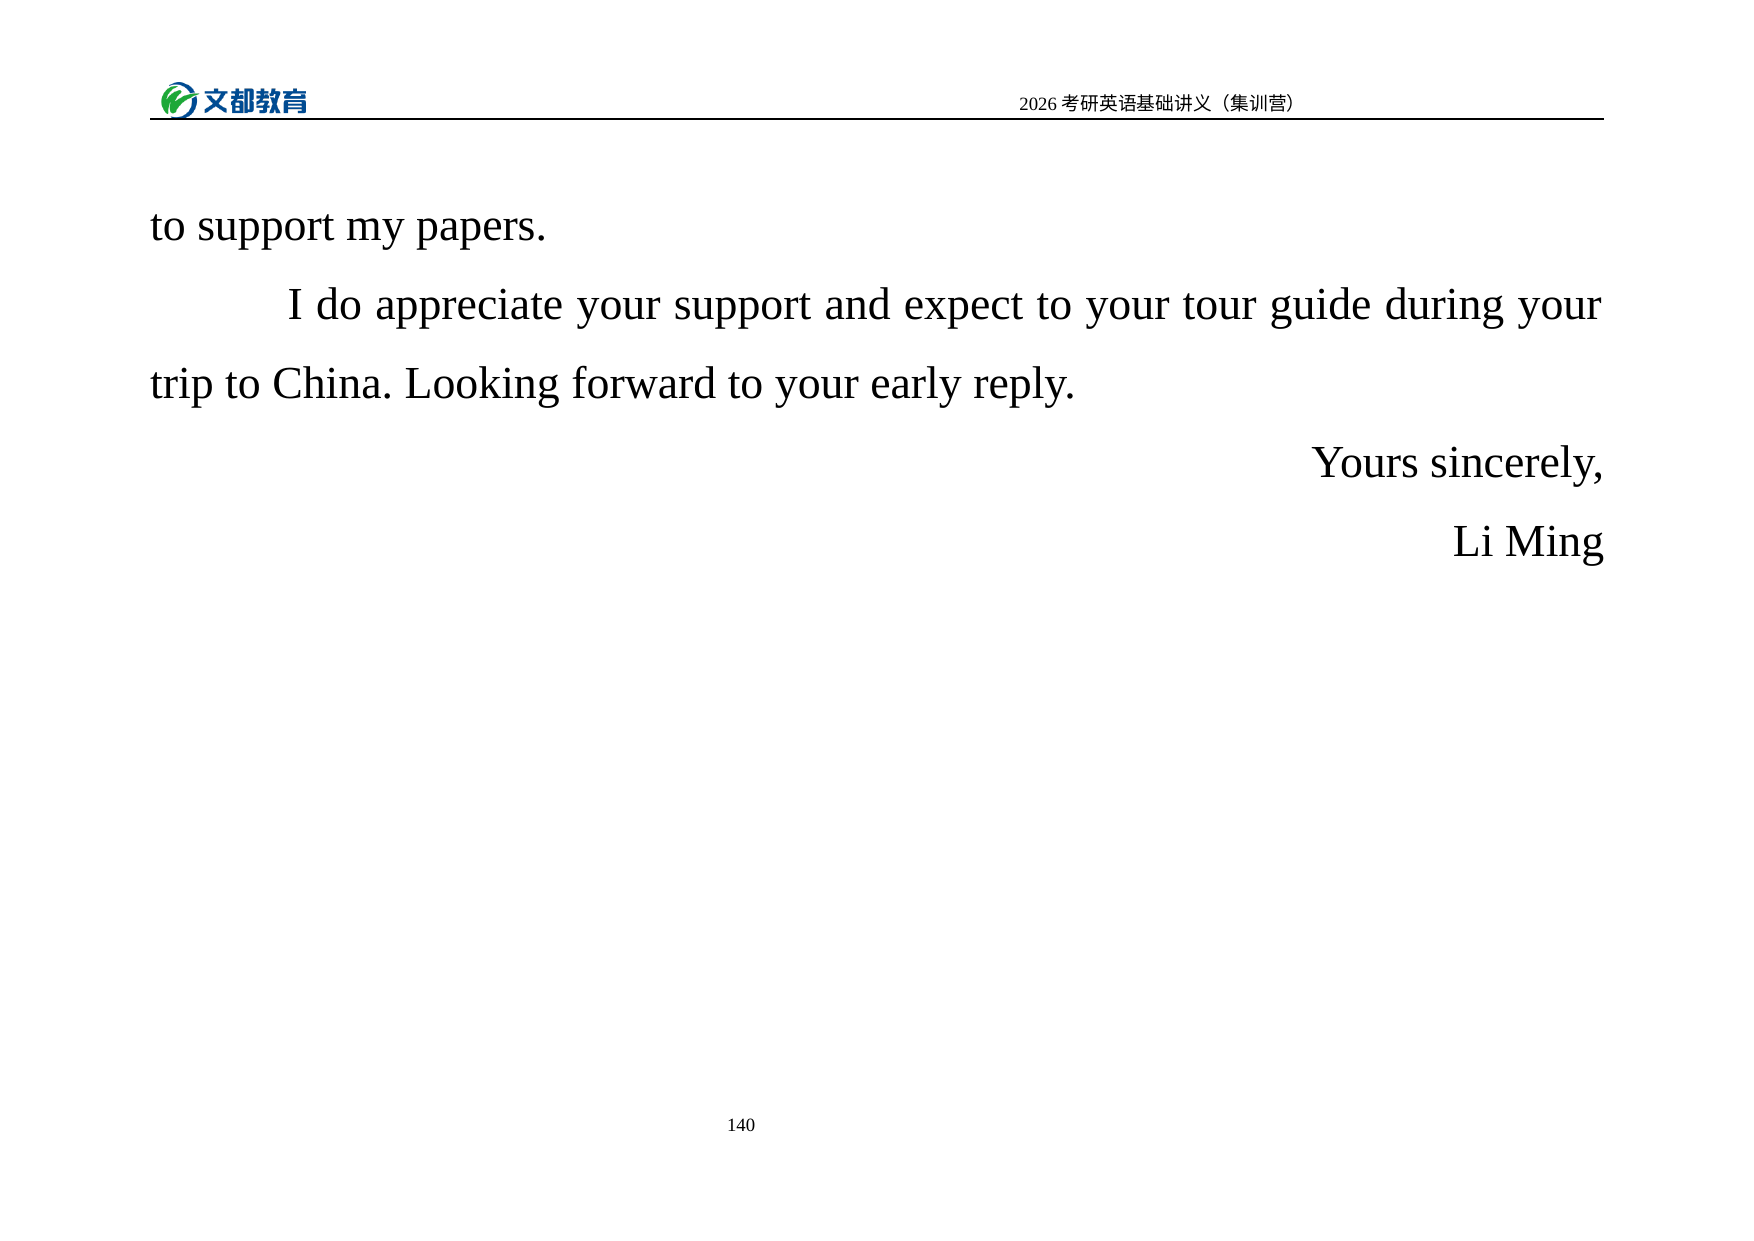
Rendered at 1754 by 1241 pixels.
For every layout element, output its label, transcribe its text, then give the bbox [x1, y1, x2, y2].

picture [161, 82, 306, 118]
text Yours sincerely, [150, 435, 1604, 487]
text Li Ming [150, 514, 1604, 567]
text I do appreciate your support and expect to your tour guide during your trip to China. Looking forward to your early reply. [150, 277, 1604, 408]
